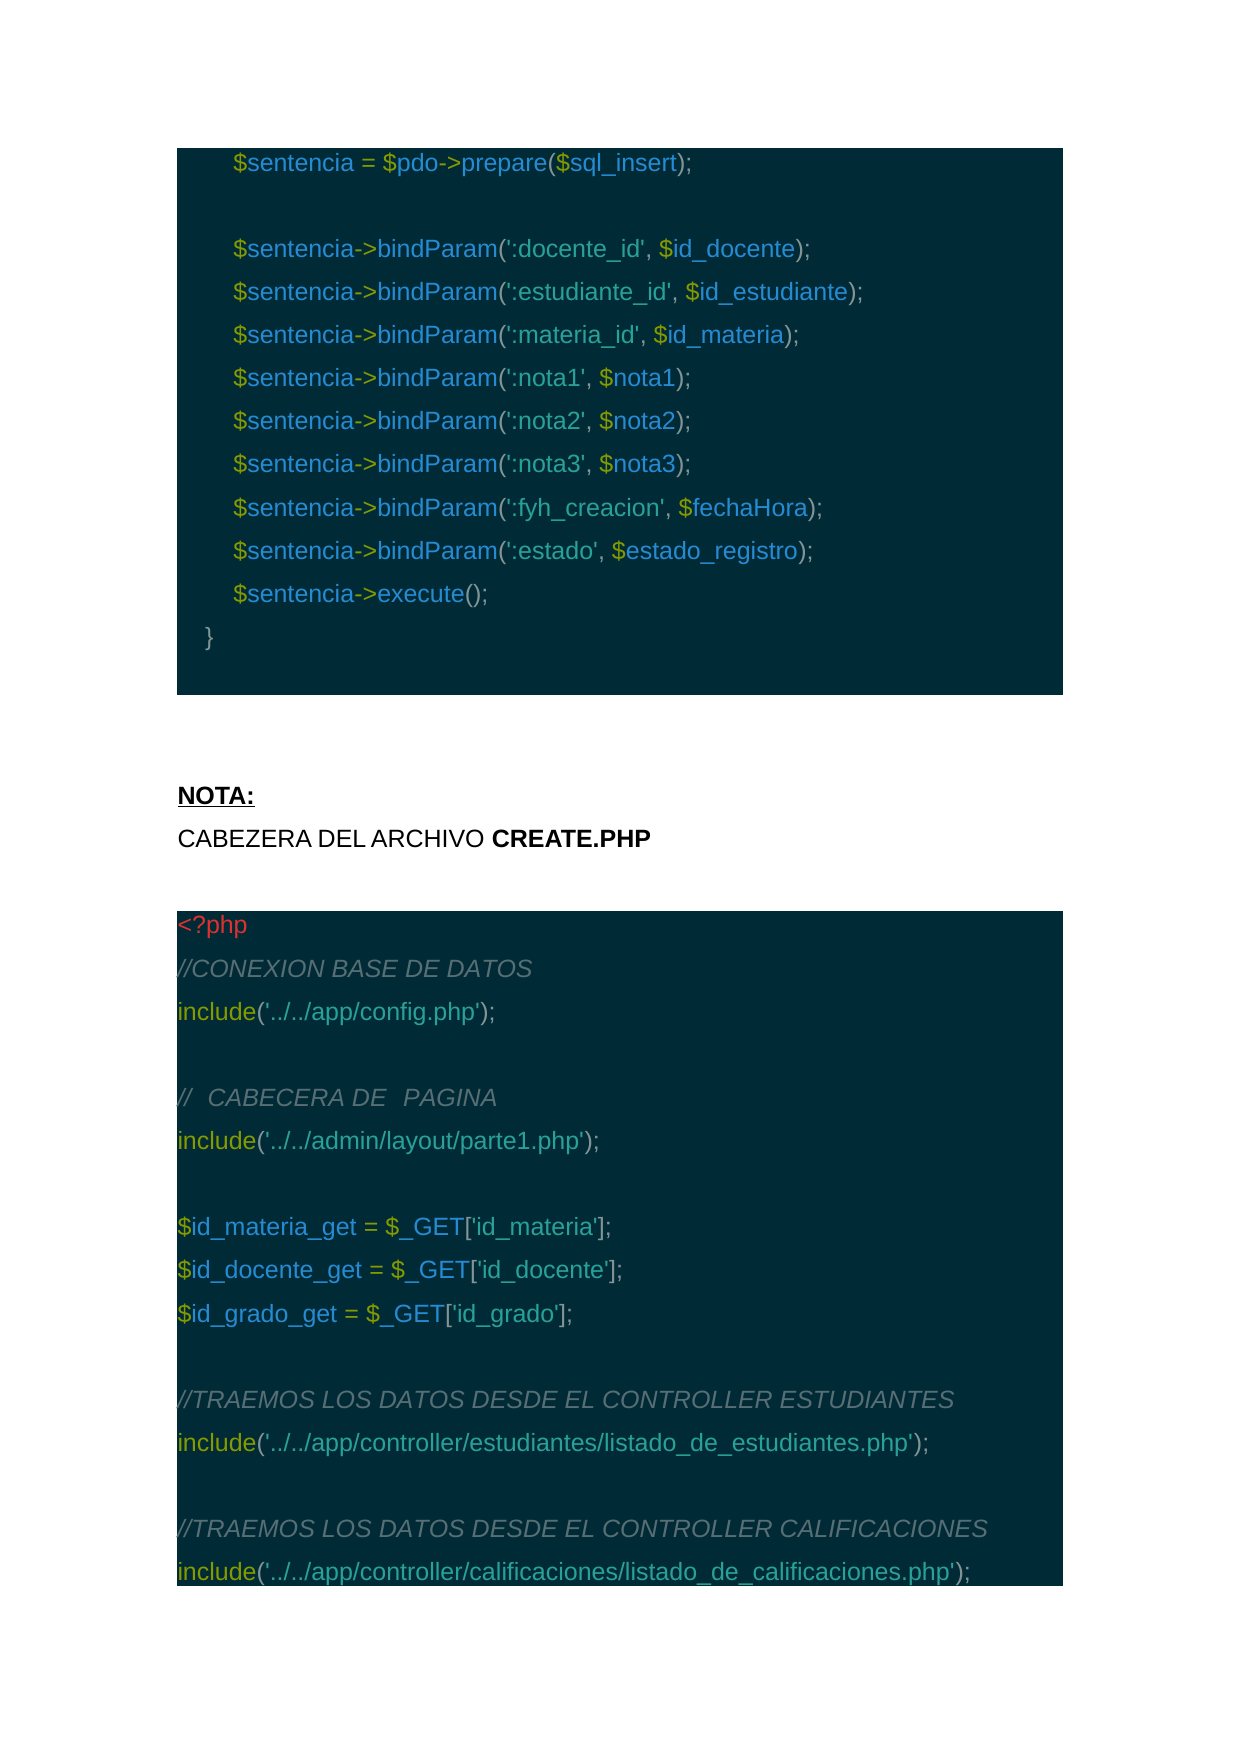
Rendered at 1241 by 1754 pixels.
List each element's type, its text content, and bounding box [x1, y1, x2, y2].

text $id_grado_get = $_GET['id_grado']; [177, 1299, 1063, 1327]
text $sentencia->bindParam(':estudiante_id', $id_estudiante); [177, 277, 1063, 306]
text <?php [177, 911, 1063, 939]
text $sentencia = $pdo->prepare($sql_insert); [177, 148, 1063, 176]
text $sentencia->bindParam(':fyh_creacion', $fechaHora); [177, 493, 1063, 521]
text CABEZERA DEL ARCHIVO CREATE.PHP [177, 824, 1063, 853]
text $sentencia->bindParam(':nota1', $nota1); [177, 363, 1063, 392]
text include('../../app/controller/calificaciones/listado_de_calificaciones.php'); [177, 1557, 1063, 1586]
text $id_docente_get = $_GET['id_docente']; [177, 1256, 1063, 1284]
text // CABECERA DE PAGINA [177, 1083, 1063, 1112]
text $sentencia->execute(); [177, 579, 1063, 608]
text $sentencia->bindParam(':nota2', $nota2); [177, 406, 1063, 435]
text NOTA: [177, 781, 1063, 810]
text //TRAEMOS LOS DATOS DESDE EL CONTROLLER ESTUDIANTES [177, 1385, 1063, 1414]
text $sentencia->bindParam(':nota3', $nota3); [177, 449, 1063, 478]
text include('../../app/config.php'); [177, 997, 1063, 1026]
text include('../../admin/layout/parte1.php'); [177, 1126, 1063, 1155]
text //TRAEMOS LOS DATOS DESDE EL CONTROLLER CALIFICACIONES [177, 1514, 1063, 1543]
text $id_materia_get = $_GET['id_materia']; [177, 1212, 1063, 1241]
text $sentencia->bindParam(':estado', $estado_registro); [177, 536, 1063, 564]
text $sentencia->bindParam(':materia_id', $id_materia); [177, 320, 1063, 349]
text include('../../app/controller/estudiantes/listado_de_estudiantes.php'); [177, 1428, 1063, 1457]
text } [177, 622, 1063, 651]
text $sentencia->bindParam(':docente_id', $id_docente); [177, 234, 1063, 263]
text //CONEXION BASE DE DATOS [177, 954, 1063, 982]
